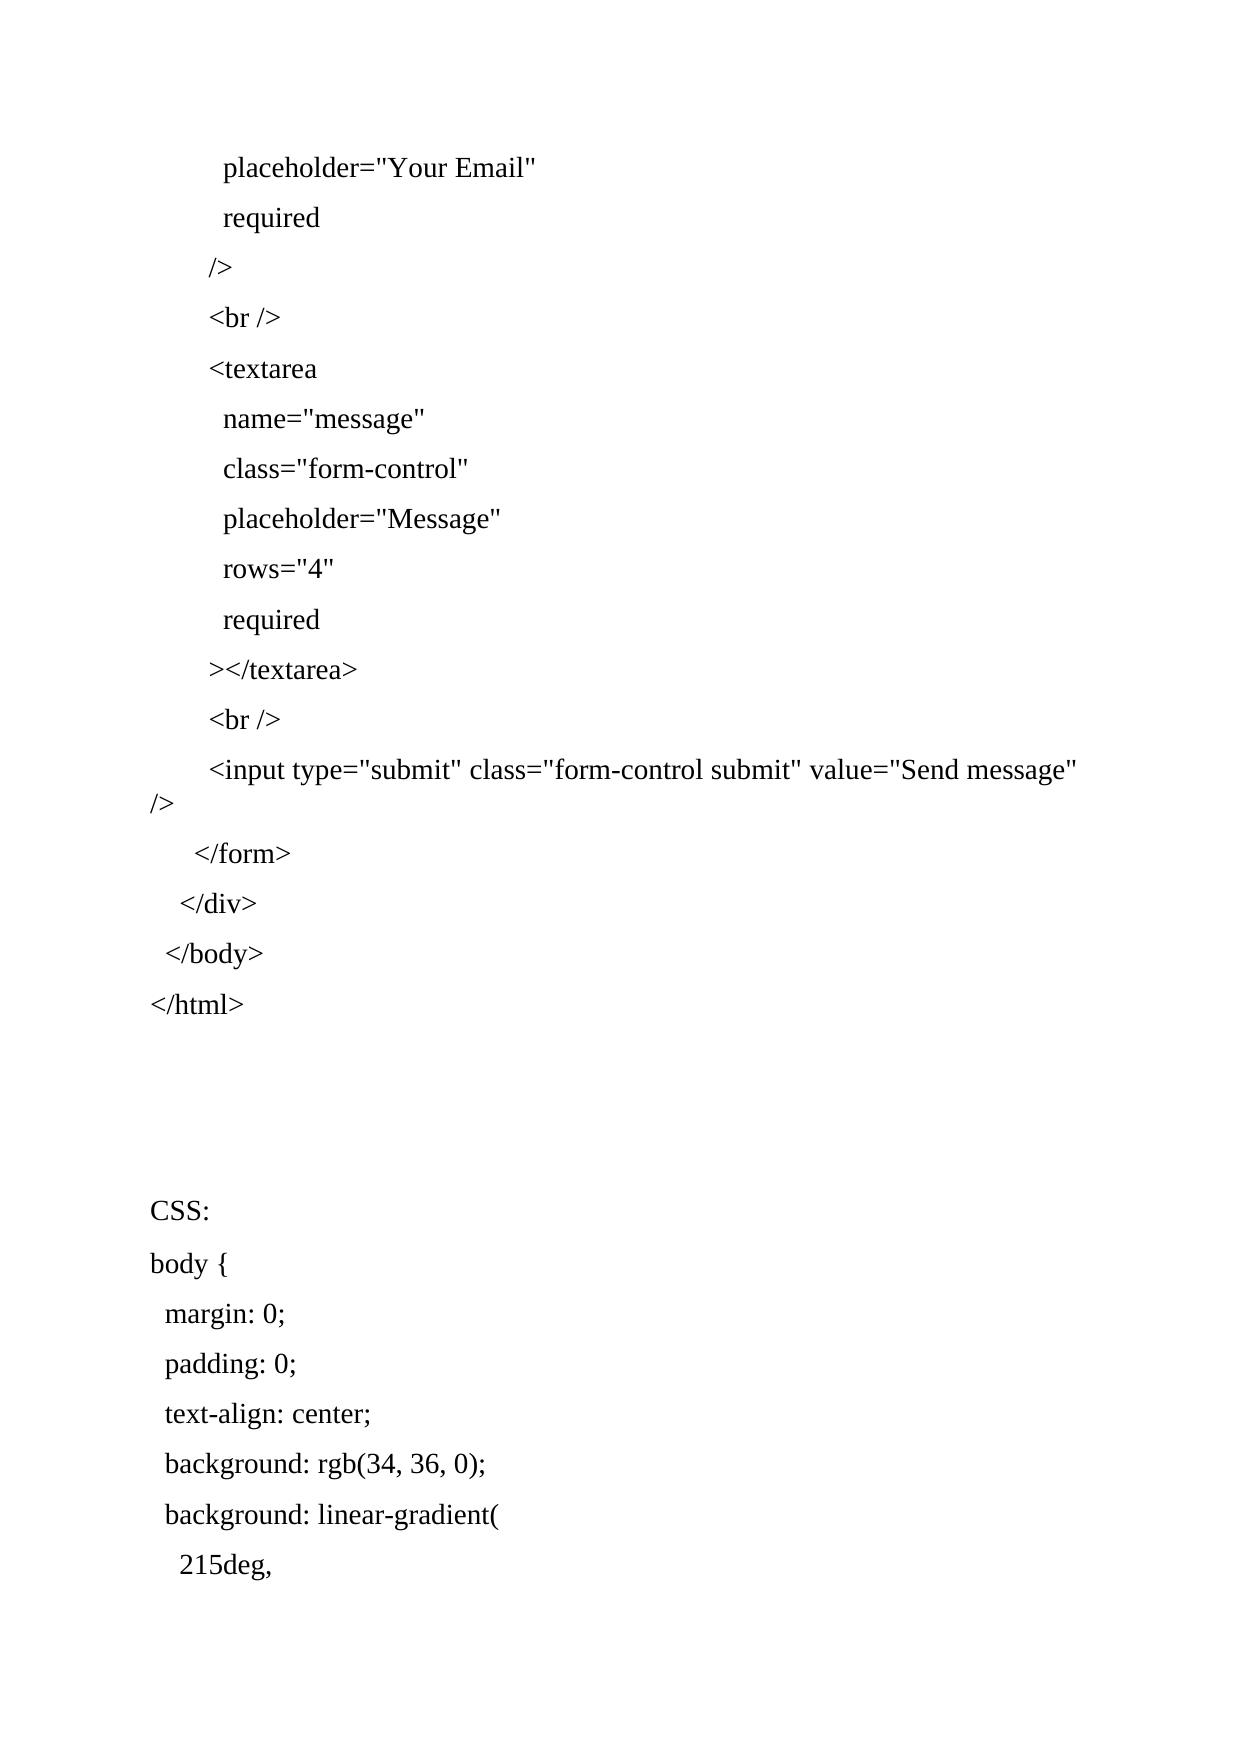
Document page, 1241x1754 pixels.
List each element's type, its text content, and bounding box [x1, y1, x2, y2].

text required [150, 602, 1090, 635]
text text-align: center; [150, 1396, 1090, 1430]
text <textarea [150, 351, 1090, 384]
text <input type="submit" class="form-control submit" value="Send message" /> [150, 752, 1090, 819]
text class="form-control" [150, 451, 1090, 485]
text rows="4" [150, 552, 1090, 585]
text </div> [150, 886, 1090, 920]
text placeholder="Your Email" [150, 150, 1090, 183]
text background: rgb(34, 36, 0); [150, 1447, 1090, 1480]
text </body> [150, 937, 1090, 970]
text padding: 0; [150, 1346, 1090, 1380]
text name="message" [150, 401, 1090, 434]
text CSS: [150, 1193, 1090, 1226]
text /> [150, 250, 1090, 284]
text placeholder="Message" [150, 501, 1090, 535]
text <br /> [150, 702, 1090, 736]
text <br /> [150, 301, 1090, 334]
text ></textarea> [150, 652, 1090, 686]
text </form> [150, 836, 1090, 870]
text required [150, 200, 1090, 234]
text </html> [150, 987, 1090, 1020]
text 215deg, [150, 1547, 1090, 1581]
text body { [150, 1246, 1090, 1279]
text margin: 0; [150, 1296, 1090, 1329]
text background: linear-gradient( [150, 1497, 1090, 1530]
